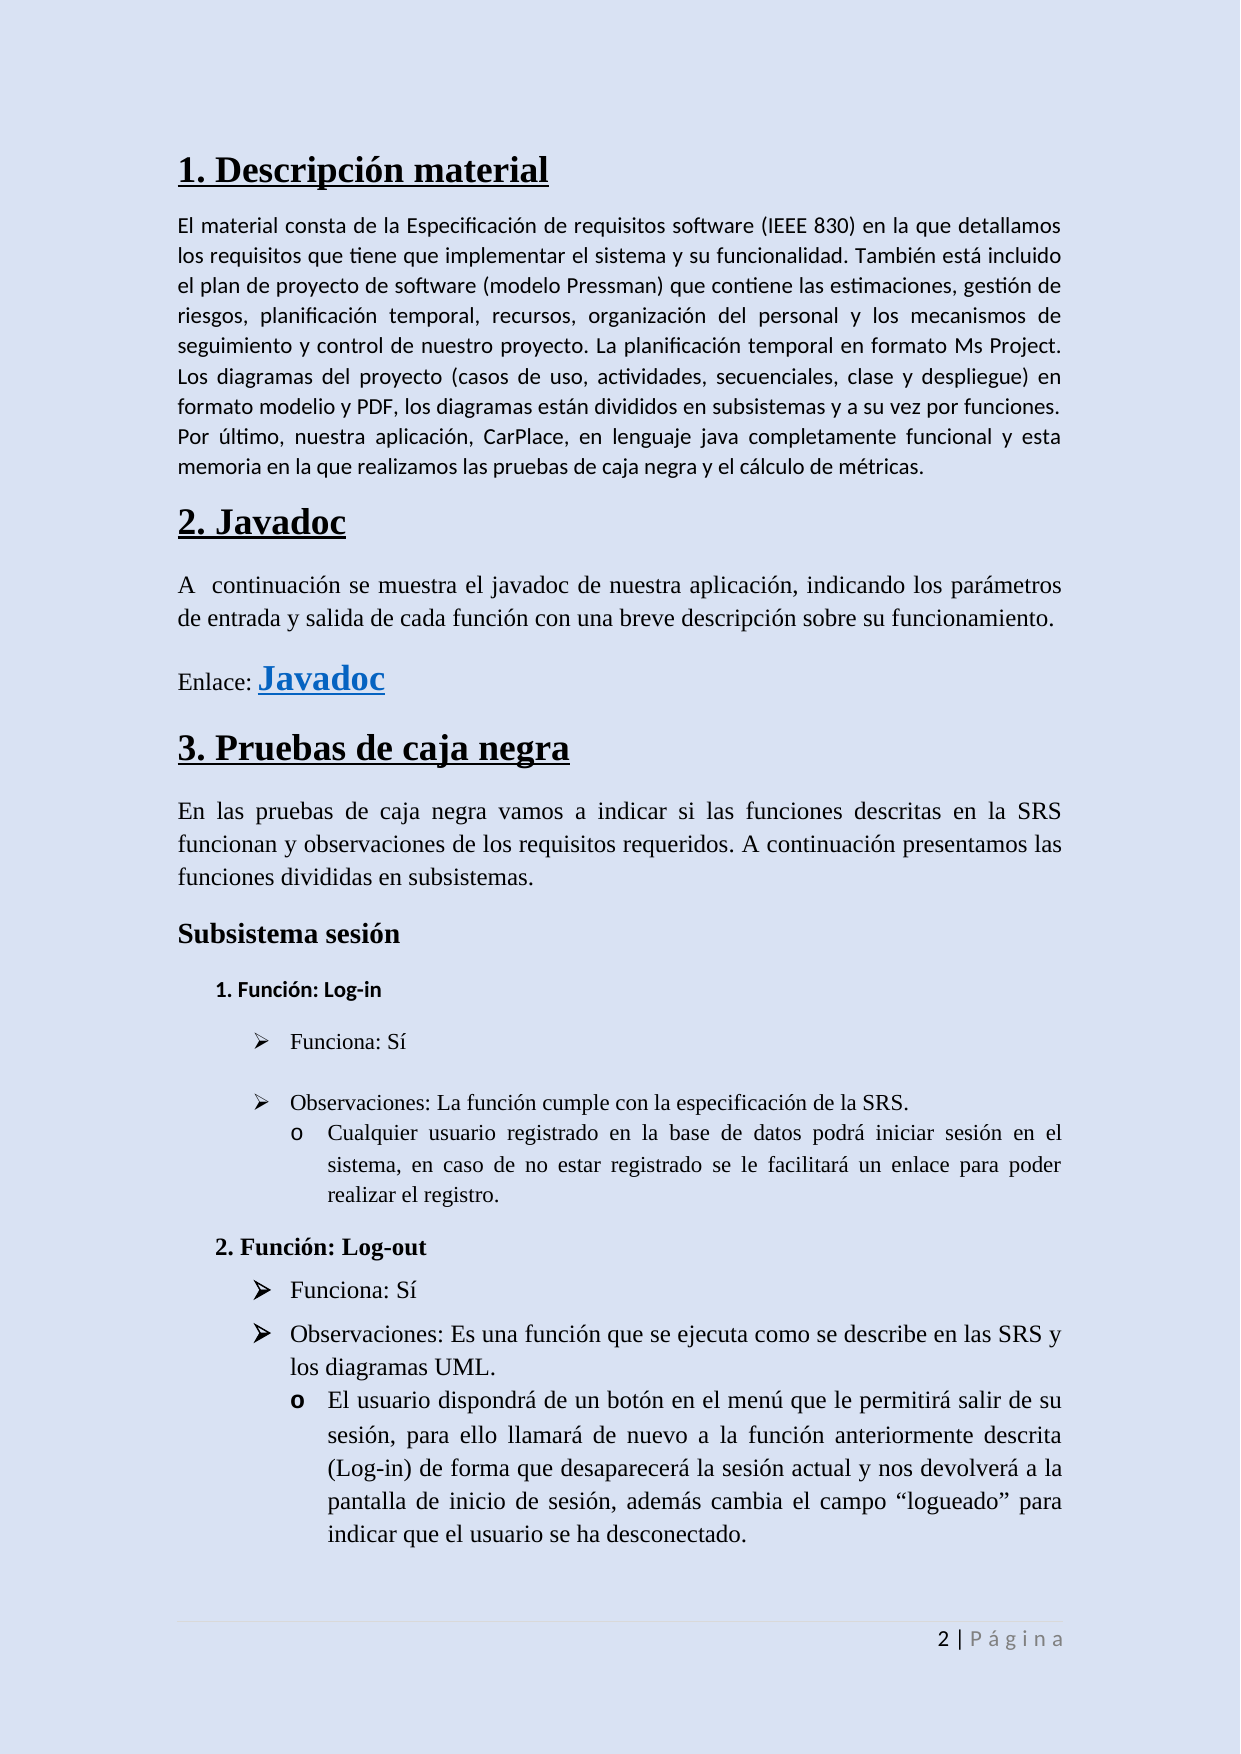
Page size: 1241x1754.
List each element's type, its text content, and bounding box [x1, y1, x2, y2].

text 2. Javadoc [177, 499, 1063, 542]
list Observaciones: Es una función que se ejecuta como se describe en las SRS y los diagramas UML. [252, 1319, 1063, 1380]
text A continuación se muestra el javadoc de nuestra aplicación, indicando los parámetros de entrada y salida de cada función con una breve descripción sobre su funcionamiento. [177, 570, 1063, 632]
text 1. Descripción material [177, 148, 1063, 191]
text 1. Función: Log-in [215, 975, 1063, 1003]
list Observaciones: La función cumple con la especificación de la SRS. [252, 1089, 1063, 1115]
text 2. Función: Log-out [215, 1232, 1063, 1261]
list Funciona: Sí [252, 1276, 1063, 1304]
list Cualquier usuario registrado en la base de datos podrá iniciar sesión en el sistema, en caso de no estar registrado se le facilitará un enlace para poder realizar el registro. [290, 1119, 1063, 1208]
list Funciona: Sí [252, 1028, 1063, 1055]
text 3. Pruebas de caja negra [177, 726, 1063, 769]
text El material consta de la Especificación de requisitos software (IEEE 830) en la que detallamos los requisitos que tiene que implementar el sistema y su funcionalidad. También está incluido el plan de proyecto de software (modelo Pressman) que contiene las estimaciones, gestión de riesgos, planificación temporal, recursos, organización del personal y los mecanismos de seguimiento y control de nuestro proyecto. La planificación temporal en formato Ms Project. Los diagramas del proyecto (casos de uso, actividades, secuenciales, clase y despliegue) en formato modelio y PDF, los diagramas están divididos en subsistemas y a su vez por funciones. Por último, nuestra aplicación, CarPlace, en lenguaje java completamente funcional y esta memoria en la que realizamos las pruebas de caja negra y el cálculo de métricas. [177, 211, 1063, 481]
text En las pruebas de caja negra vamos a indicar si las funciones descritas en la SRS funcionan y observaciones de los requisitos requeridos. A continuación presentamos las funciones divididas en subsistemas. [177, 796, 1063, 891]
text Enlace: Javadoc [177, 657, 1063, 699]
text Subsistema sesión [177, 916, 1063, 949]
list El usuario dispondrá de un botón en el menú que le permitirá salir de su sesión, para ello llamará de nuevo a la función anteriormente descrita (Log-in) de forma que desaparecerá la sesión actual y nos devolverá a la pantalla de inicio de sesión, además cambia el campo “logueado” para indicar que el usuario se ha desconectado. [290, 1385, 1063, 1548]
